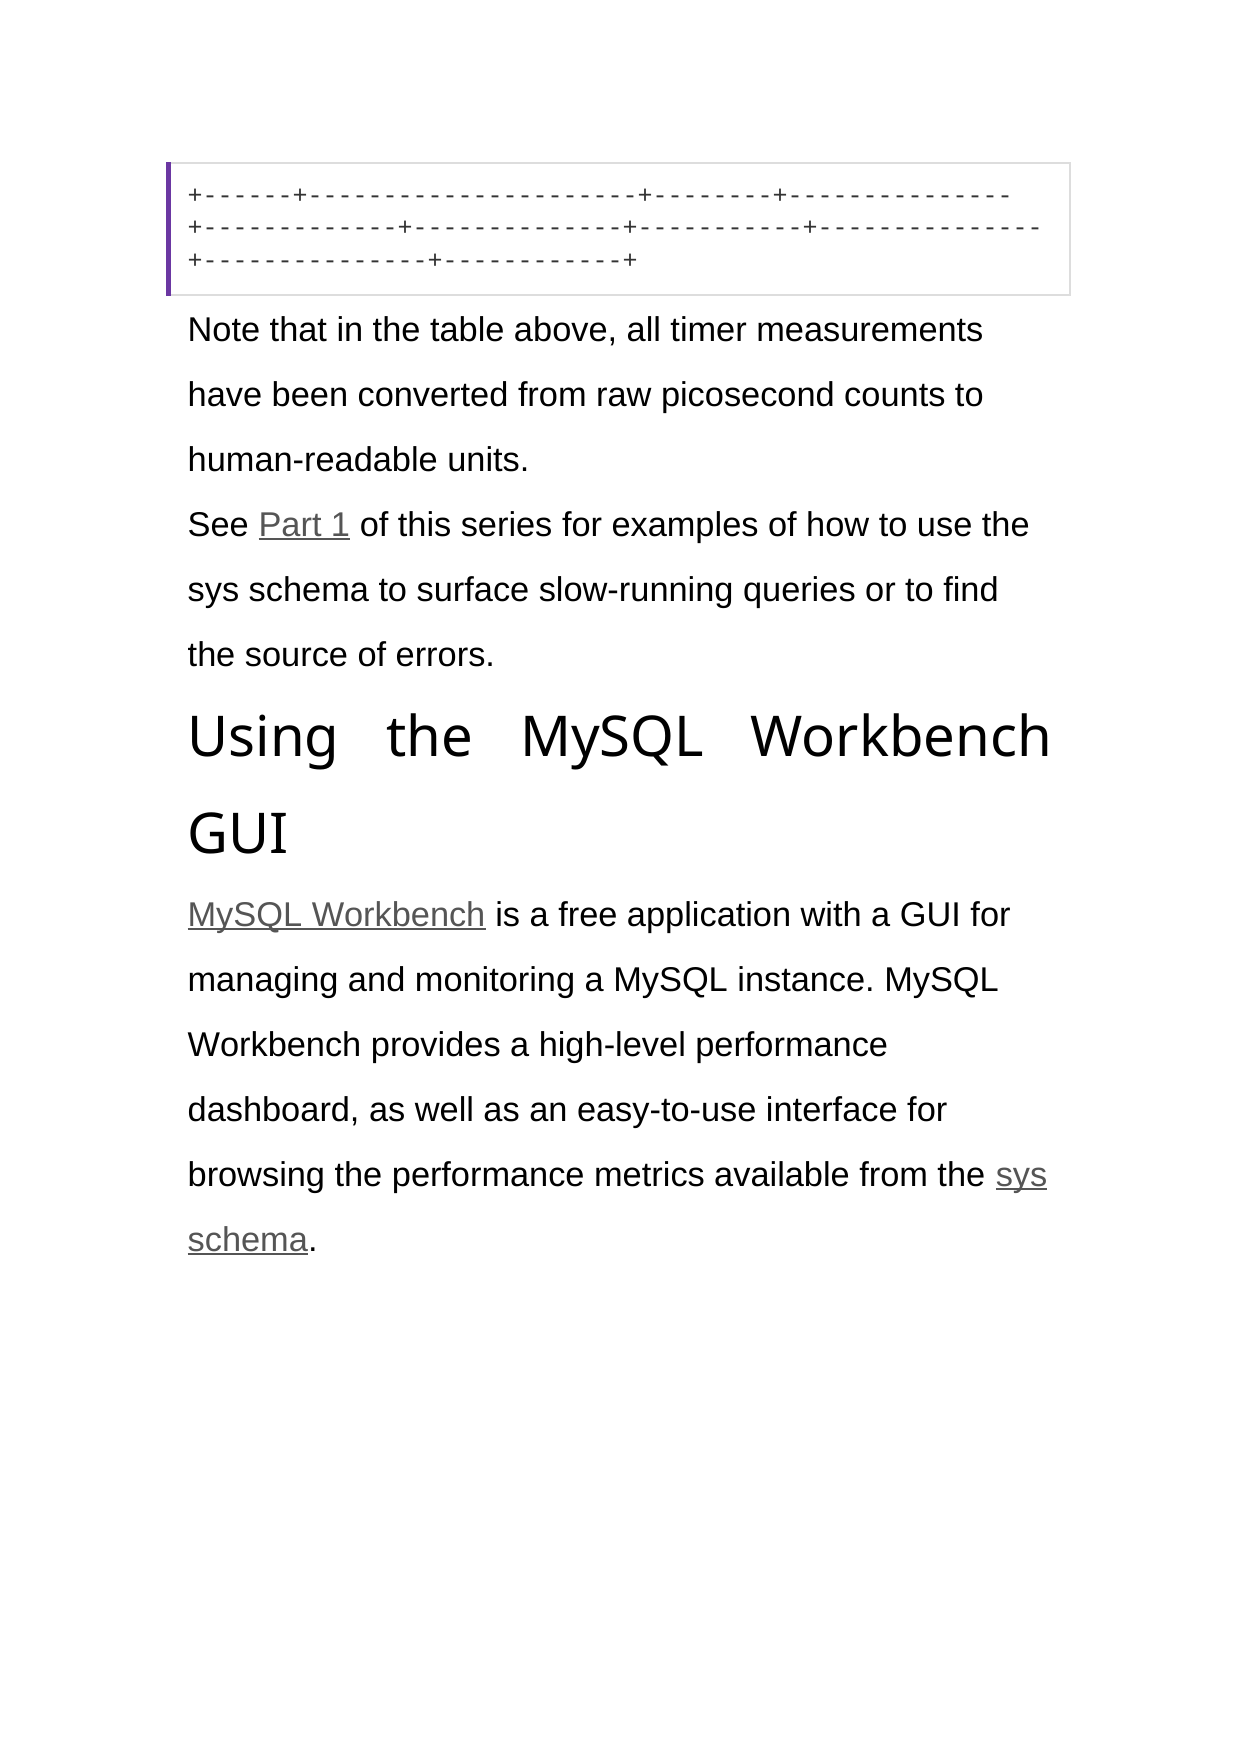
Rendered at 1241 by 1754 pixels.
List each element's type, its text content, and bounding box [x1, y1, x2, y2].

text Using the MySQL Workbench GUI [187, 686, 1053, 881]
text Note that in the table above, all timer measurements have been converted from raw picosecond counts to human-readable units. [187, 296, 1053, 491]
text See Part 1 of this series for examples of how to use the sys schema to surface slow-running queries or to find the source of errors. [187, 491, 1053, 686]
text +------+----------------------+--------+---------------+-------------+--------------+-----------+---------------+---------------+------------+ [171, 164, 1069, 294]
text MySQL Workbench is a free application with a GUI for managing and monitoring a MySQL instance. MySQL Workbench provides a high-level performance dashboard, as well as an easy-to-use interface for browsing the performance metrics available from the sys schema. [187, 881, 1053, 1271]
